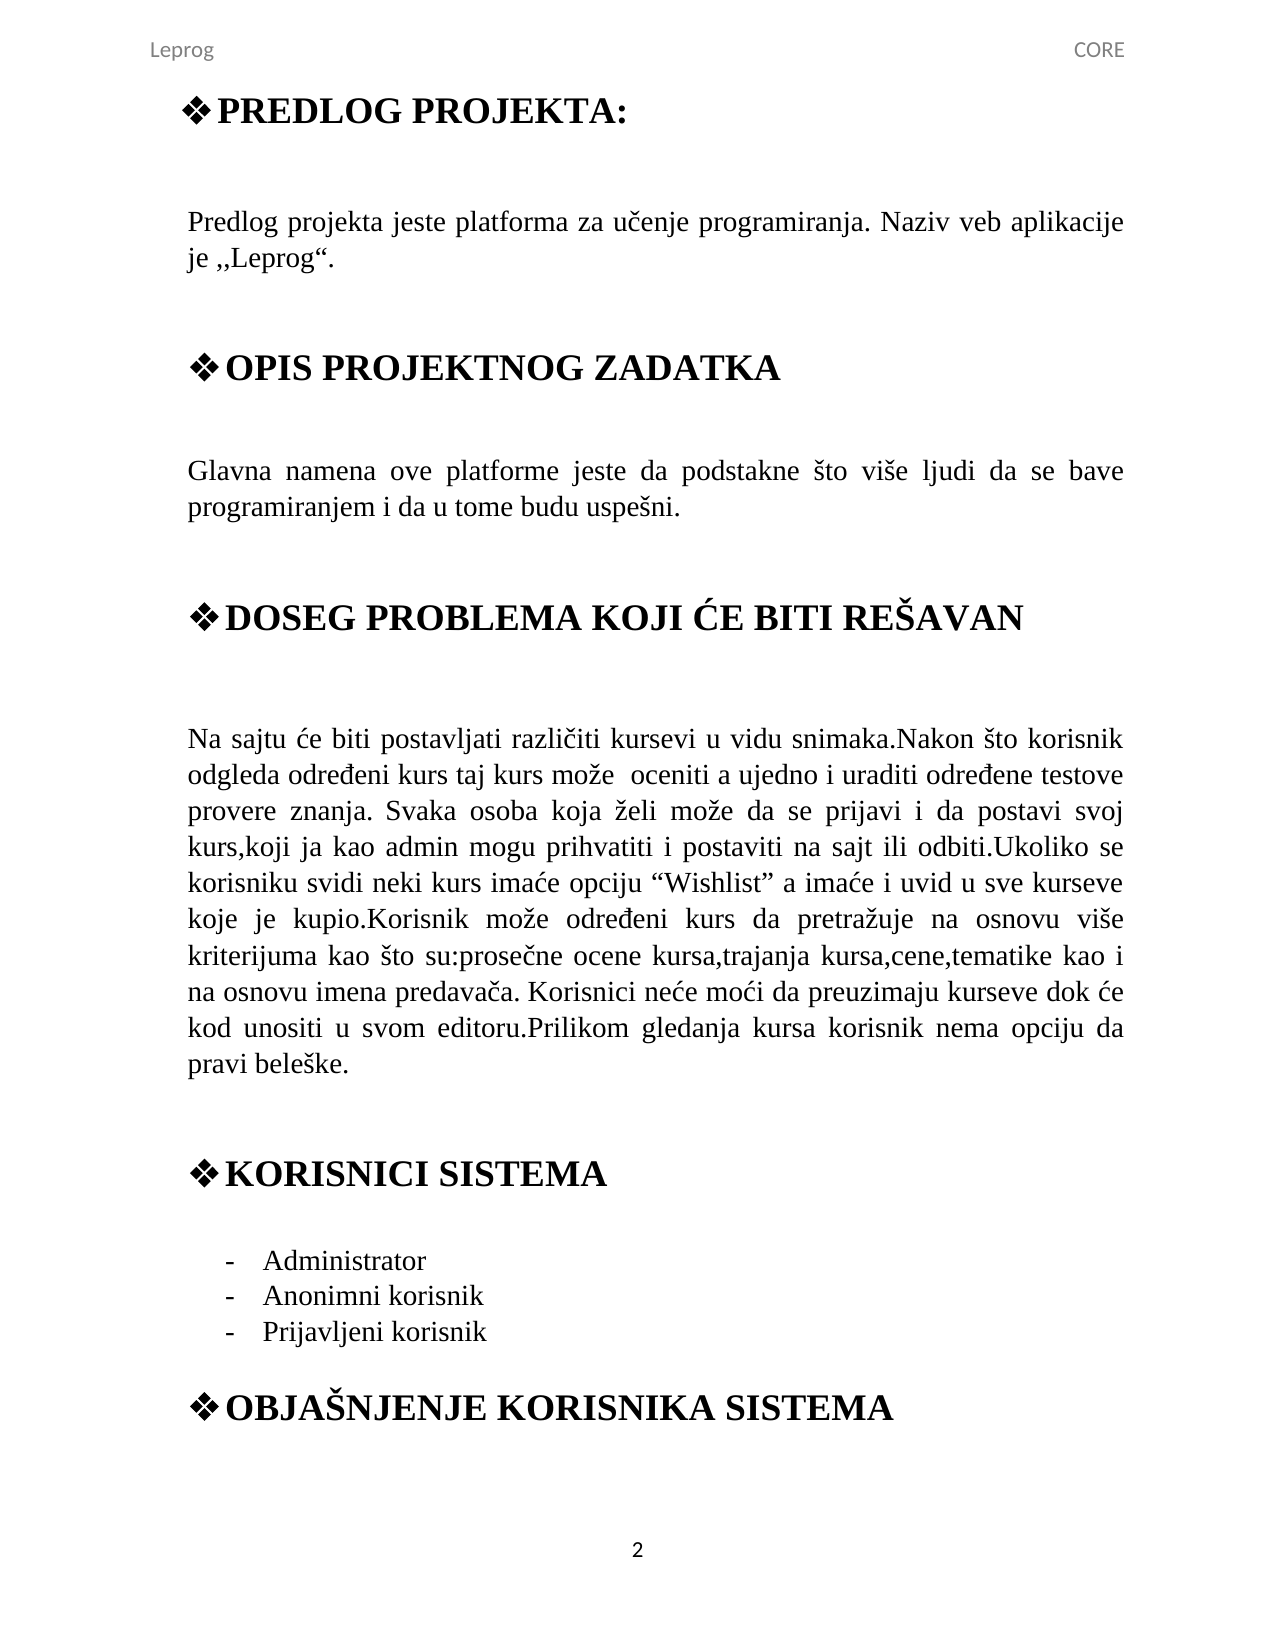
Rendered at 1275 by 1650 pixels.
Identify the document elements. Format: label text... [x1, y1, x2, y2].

list OPIS PROJEKTNOG ZADATKA [187, 346, 1125, 389]
text Na sajtu će biti postavljati različiti kursevi u vidu snimaka.Nakon što korisnik odgleda određeni kurs taj kurs može oceniti a ujedno i uraditi određene testove provere znanja. Svaka osoba koja želi može da se prijavi i da postavi svoj kurs,koji ja kao admin mogu prihvatiti i postaviti na sajt ili odbiti.Ukoliko se korisniku svidi neki kurs imaće opciju “Wishlist” a imaće i uvid u sve kurseve koje je kupio.Korisnik može određeni kurs da pretražuje na osnovu više kriterijuma kao što su:prosečne ocene kursa,trajanja kursa,cene,tematike kao i na osnovu imena predavača. Korisnici neće moći da preuzimaju kurseve dok će kod unositi u svom editoru.Prilikom gledanja kursa korisnik nema opciju da pravi beleške. [187, 721, 1125, 1079]
list Prijavljeni korisnik [225, 1314, 1125, 1347]
list Administrator [225, 1243, 1125, 1276]
list Anonimni korisnik [225, 1278, 1125, 1312]
list DOSEG PROBLEMA KOJI ĆE BITI REŠAVAN [187, 595, 1125, 638]
text Glavna namena ove platforme jeste da podstakne što više ljudi da se bave programiranjem i da u tome budu uspešni. [187, 453, 1125, 523]
list KORISNICI SISTEMA [187, 1152, 1125, 1195]
list PREDLOG PROJEKTA: [179, 89, 1125, 132]
text Predlog projekta jeste platforma za učenje programiranja. Naziv veb aplikacije je ,,Leprog“. [187, 204, 1125, 273]
list OBJAŠNJENJE KORISNIKA SISTEMA [187, 1385, 1125, 1428]
